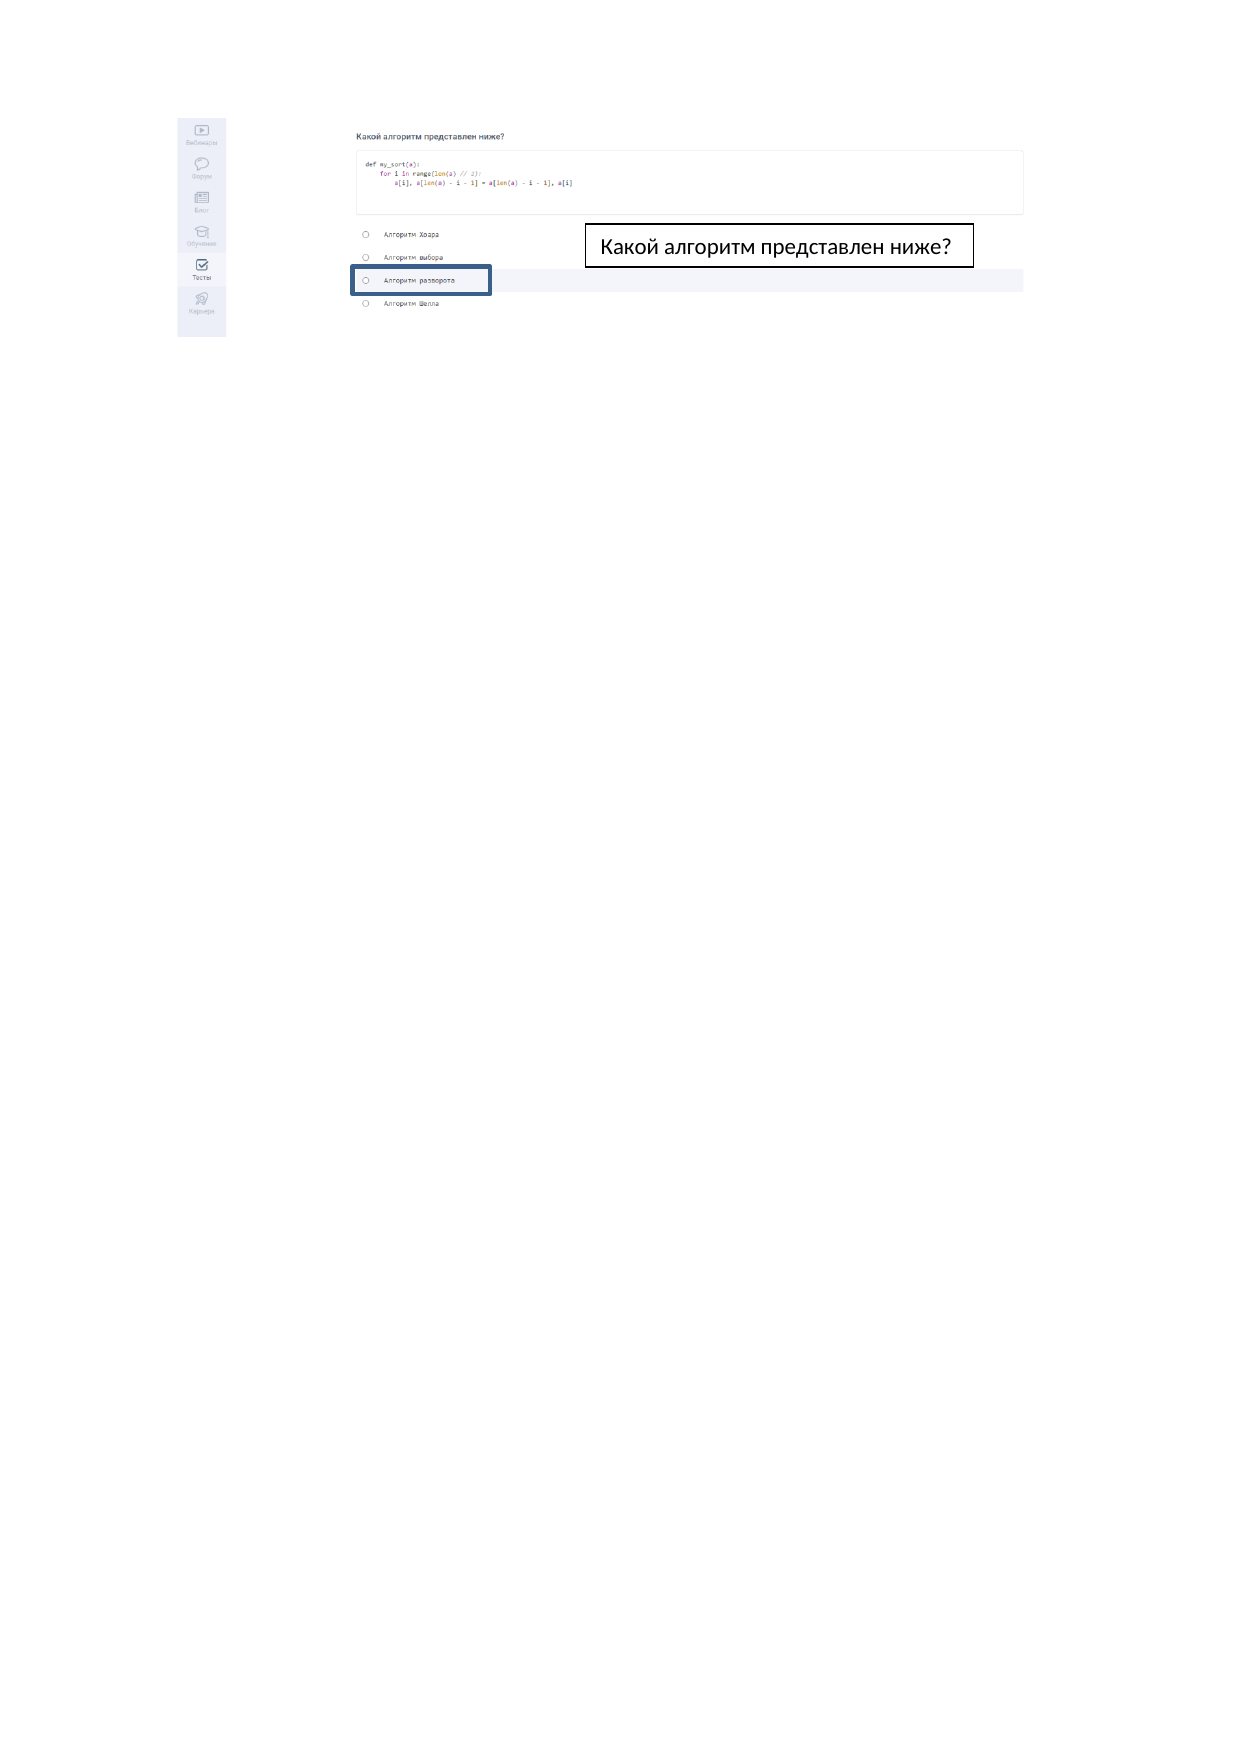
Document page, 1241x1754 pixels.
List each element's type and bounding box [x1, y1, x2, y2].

picture [177, 118, 1153, 337]
